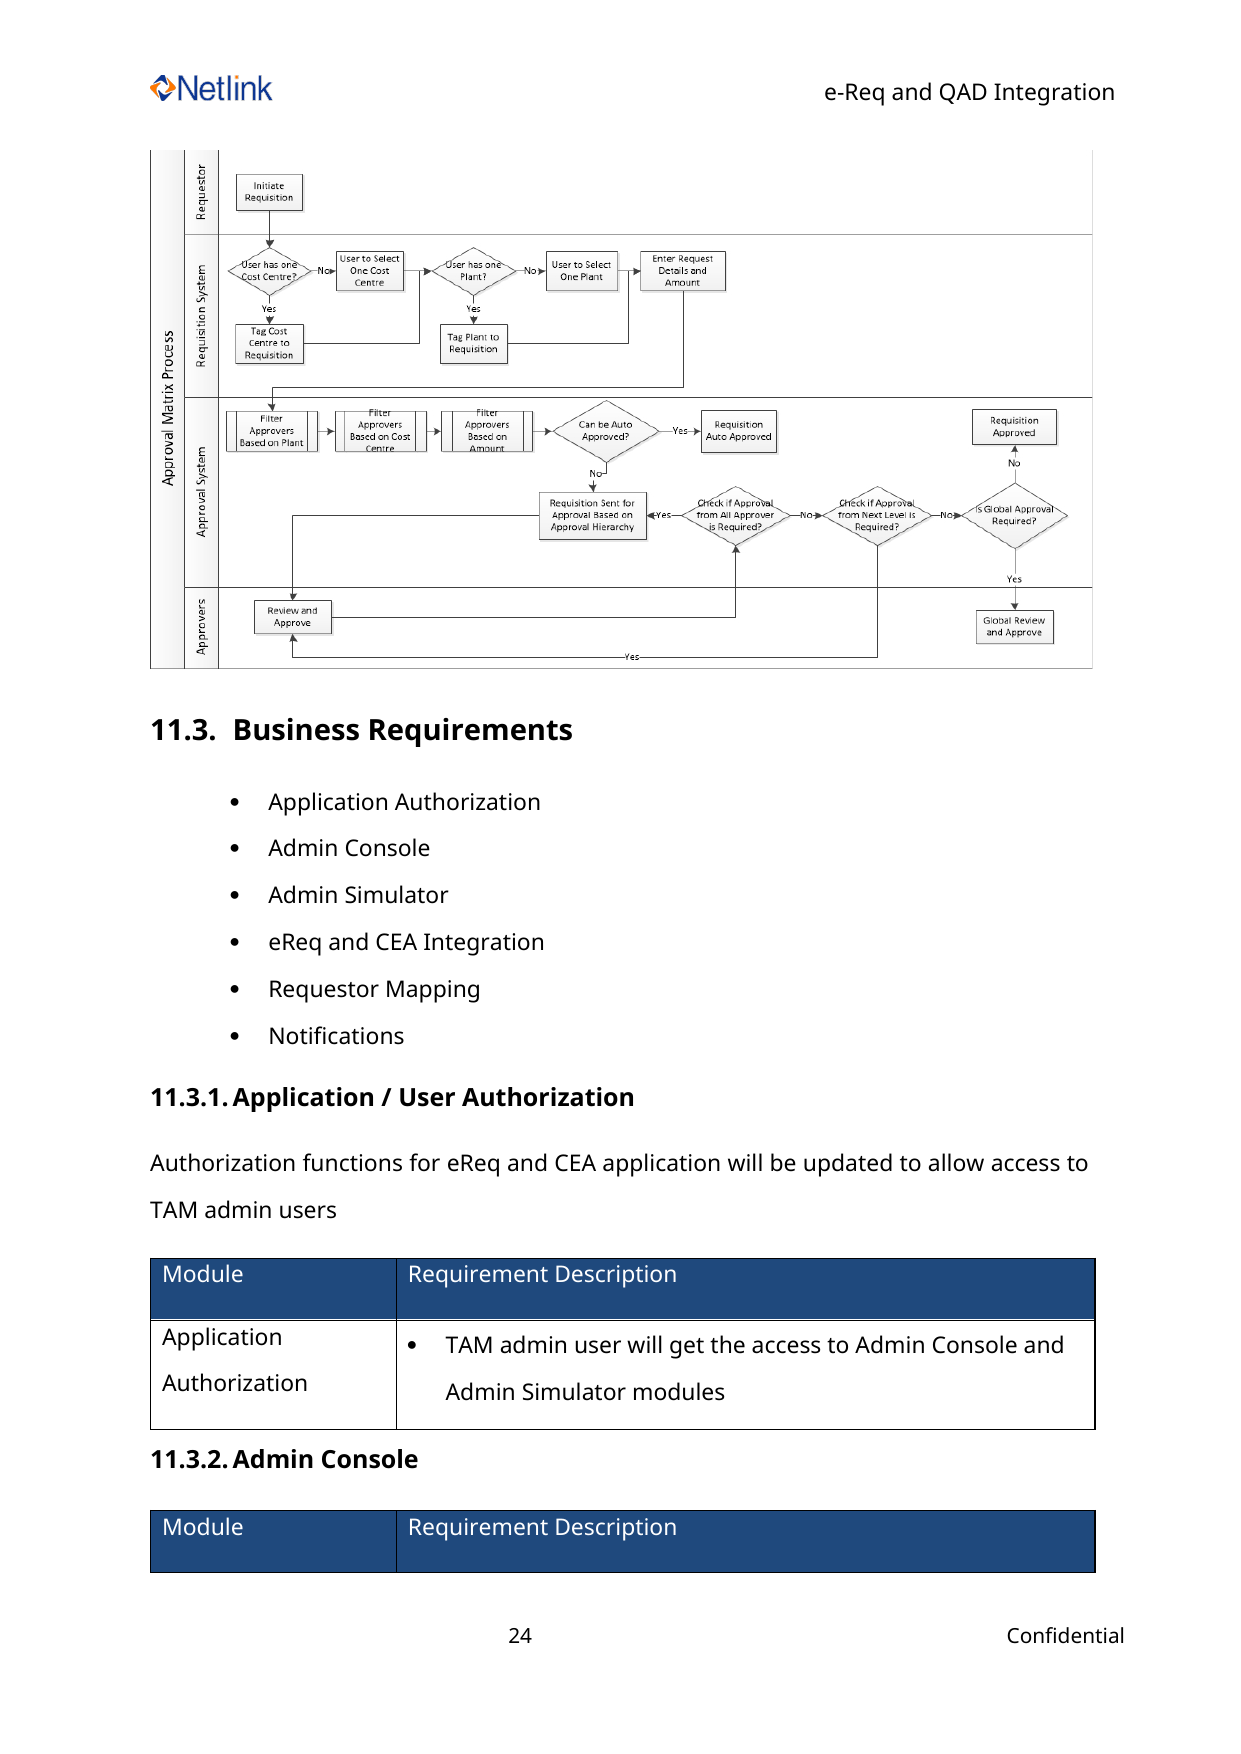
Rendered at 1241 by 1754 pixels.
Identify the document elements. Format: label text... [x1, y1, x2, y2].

table_header Module [151, 1511, 396, 1572]
table_header Module [151, 1259, 396, 1319]
table_header Requirement Description [397, 1511, 1094, 1572]
table_cell Application Authorization [151, 1321, 396, 1428]
list Requestor Mapping [231, 973, 1090, 1004]
subtitle Admin Console [150, 1442, 1090, 1476]
picture [150, 150, 1093, 669]
list Notifications [231, 1020, 1090, 1051]
list Admin Simulator [231, 879, 1090, 911]
list Admin Console [231, 832, 1090, 864]
table_cell TAM admin user will get the access to Admin Console and Admin Simulator modules [397, 1321, 1094, 1428]
subtitle Business Requirements [150, 709, 1090, 749]
text Authorization functions for eReq and CEA application will be updated to allow access to TAM admin users [150, 1147, 1090, 1225]
list Application Authorization [231, 786, 1090, 817]
subtitle Application / User Authorization [150, 1079, 1090, 1113]
table_header Requirement Description [397, 1259, 1094, 1319]
picture [150, 75, 273, 101]
list eReq and CEA Integration [231, 926, 1090, 957]
